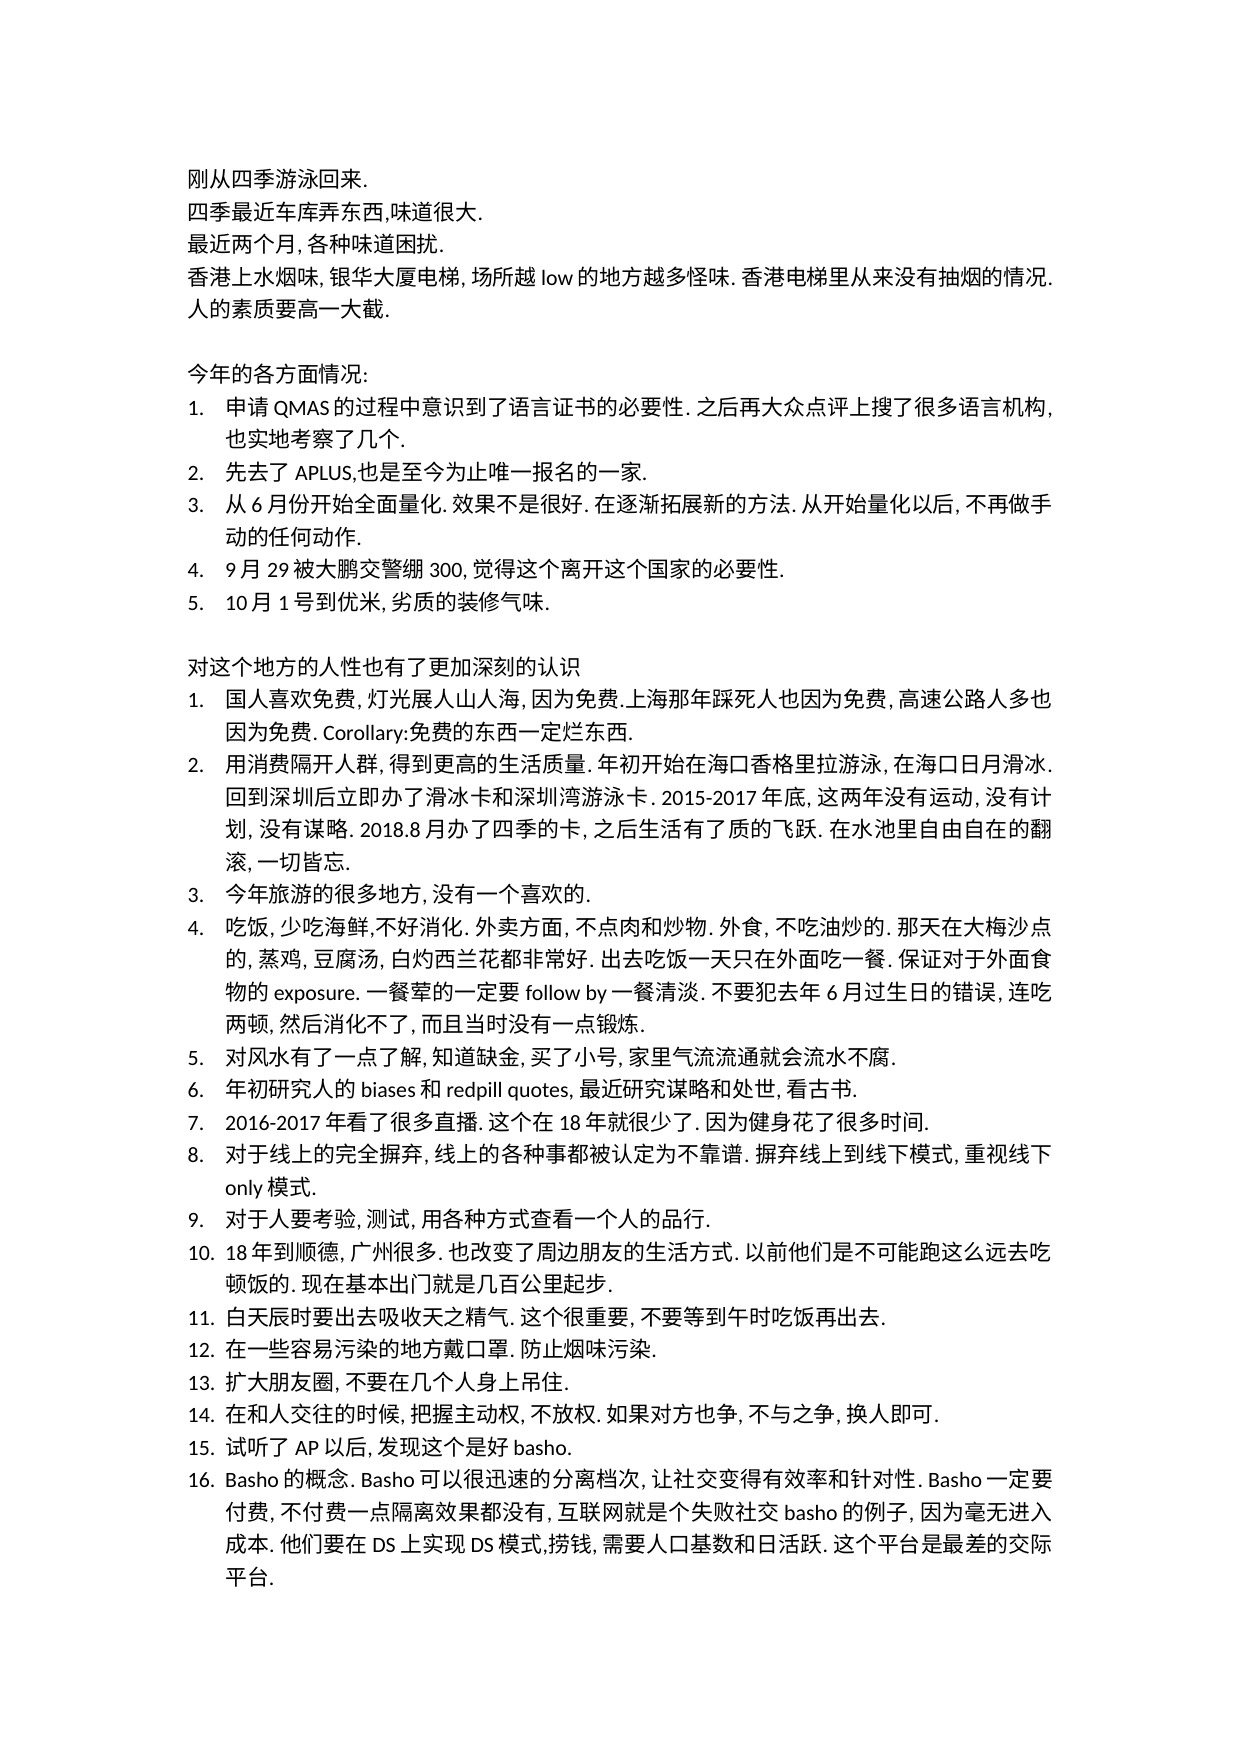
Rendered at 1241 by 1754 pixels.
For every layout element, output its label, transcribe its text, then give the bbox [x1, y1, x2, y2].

list 用消费隔开人群, 得到更高的生活质量. 年初开始在海口香格里拉游泳, 在海口日月滑冰. 回到深圳后立即办了滑冰卡和深圳湾游泳卡. 2015-2017年底, 这两年没有运动, 没有计划, 没有谋略. 2018.8月办了四季的卡, 之后生活有了质的飞跃. 在水池里自由自在的翻滚, 一切皆忘. [187, 747, 1053, 877]
list 2016-2017年看了很多直播. 这个在18年就很少了. 因为健身花了很多时间. [187, 1104, 1053, 1137]
list 对于人要考验, 测试, 用各种方式查看一个人的品行. [187, 1202, 1053, 1234]
list 10月1号到优米, 劣质的装修气味. [187, 584, 1053, 617]
list 吃饭, 少吃海鲜,不好消化. 外卖方面, 不点肉和炒物. 外食, 不吃油炒的. 那天在大梅沙点的, 蒸鸡, 豆腐汤, 白灼西兰花都非常好. 出去吃饭一天只在外面吃一餐. 保证对于外面食物的exposure. 一餐荤的一定要follow by一餐清淡. 不要犯去年6月过生日的错误, 连吃两顿, 然后消化不了, 而且当时没有一点锻炼. [187, 909, 1053, 1039]
list 白天辰时要出去吸收天之精气. 这个很重要, 不要等到午时吃饭再出去. [187, 1299, 1053, 1332]
list 对于线上的完全摒弃, 线上的各种事都被认定为不靠谱. 摒弃线上到线下模式, 重视线下only模式. [187, 1137, 1053, 1202]
list 18年到顺德, 广州很多. 也改变了周边朋友的生活方式. 以前他们是不可能跑这么远去吃顿饭的. 现在基本出门就是几百公里起步. [187, 1234, 1053, 1299]
list 国人喜欢免费, 灯光展人山人海, 因为免费.上海那年踩死人也因为免费, 高速公路人多也因为免费. Corollary:免费的东西一定烂东西. [187, 682, 1053, 747]
list 9月29被大鹏交警绷300, 觉得这个离开这个国家的必要性. [187, 552, 1053, 584]
list Basho的概念. Basho可以很迅速的分离档次, 让社交变得有效率和针对性. Basho一定要付费, 不付费一点隔离效果都没有, 互联网就是个失败社交basho的例子, 因为毫无进入成本. 他们要在DS上实现DS模式,捞钱, 需要人口基数和日活跃. 这个平台是最差的交际平台. [187, 1462, 1053, 1592]
text 今年的各方面情况: [187, 357, 1053, 389]
text 刚从四季游泳回来. [187, 162, 1053, 194]
list 申请QMAS的过程中意识到了语言证书的必要性. 之后再大众点评上搜了很多语言机构, 也实地考察了几个. [187, 389, 1053, 454]
text 香港上水烟味, 银华大厦电梯, 场所越low的地方越多怪味. 香港电梯里从来没有抽烟的情况. 人的素质要高一大截. [187, 259, 1053, 324]
text 对这个地方的人性也有了更加深刻的认识 [187, 649, 1053, 682]
list 对风水有了一点了解, 知道缺金, 买了小号, 家里气流流通就会流水不腐. [187, 1039, 1053, 1072]
list 先去了APLUS,也是至今为止唯一报名的一家. [187, 454, 1053, 487]
list 在一些容易污染的地方戴口罩. 防止烟味污染. [187, 1332, 1053, 1364]
text 四季最近车库弄东西,味道很大. [187, 194, 1053, 227]
list 从6月份开始全面量化. 效果不是很好. 在逐渐拓展新的方法. 从开始量化以后, 不再做手动的任何动作. [187, 487, 1053, 552]
list 扩大朋友圈, 不要在几个人身上吊住. [187, 1364, 1053, 1397]
list 年初研究人的biases和redpill quotes, 最近研究谋略和处世, 看古书. [187, 1072, 1053, 1104]
text 最近两个月, 各种味道困扰. [187, 227, 1053, 259]
list 今年旅游的很多地方, 没有一个喜欢的. [187, 877, 1053, 909]
list 在和人交往的时候, 把握主动权, 不放权. 如果对方也争, 不与之争, 换人即可. [187, 1397, 1053, 1429]
list 试听了AP以后, 发现这个是好basho. [187, 1429, 1053, 1462]
